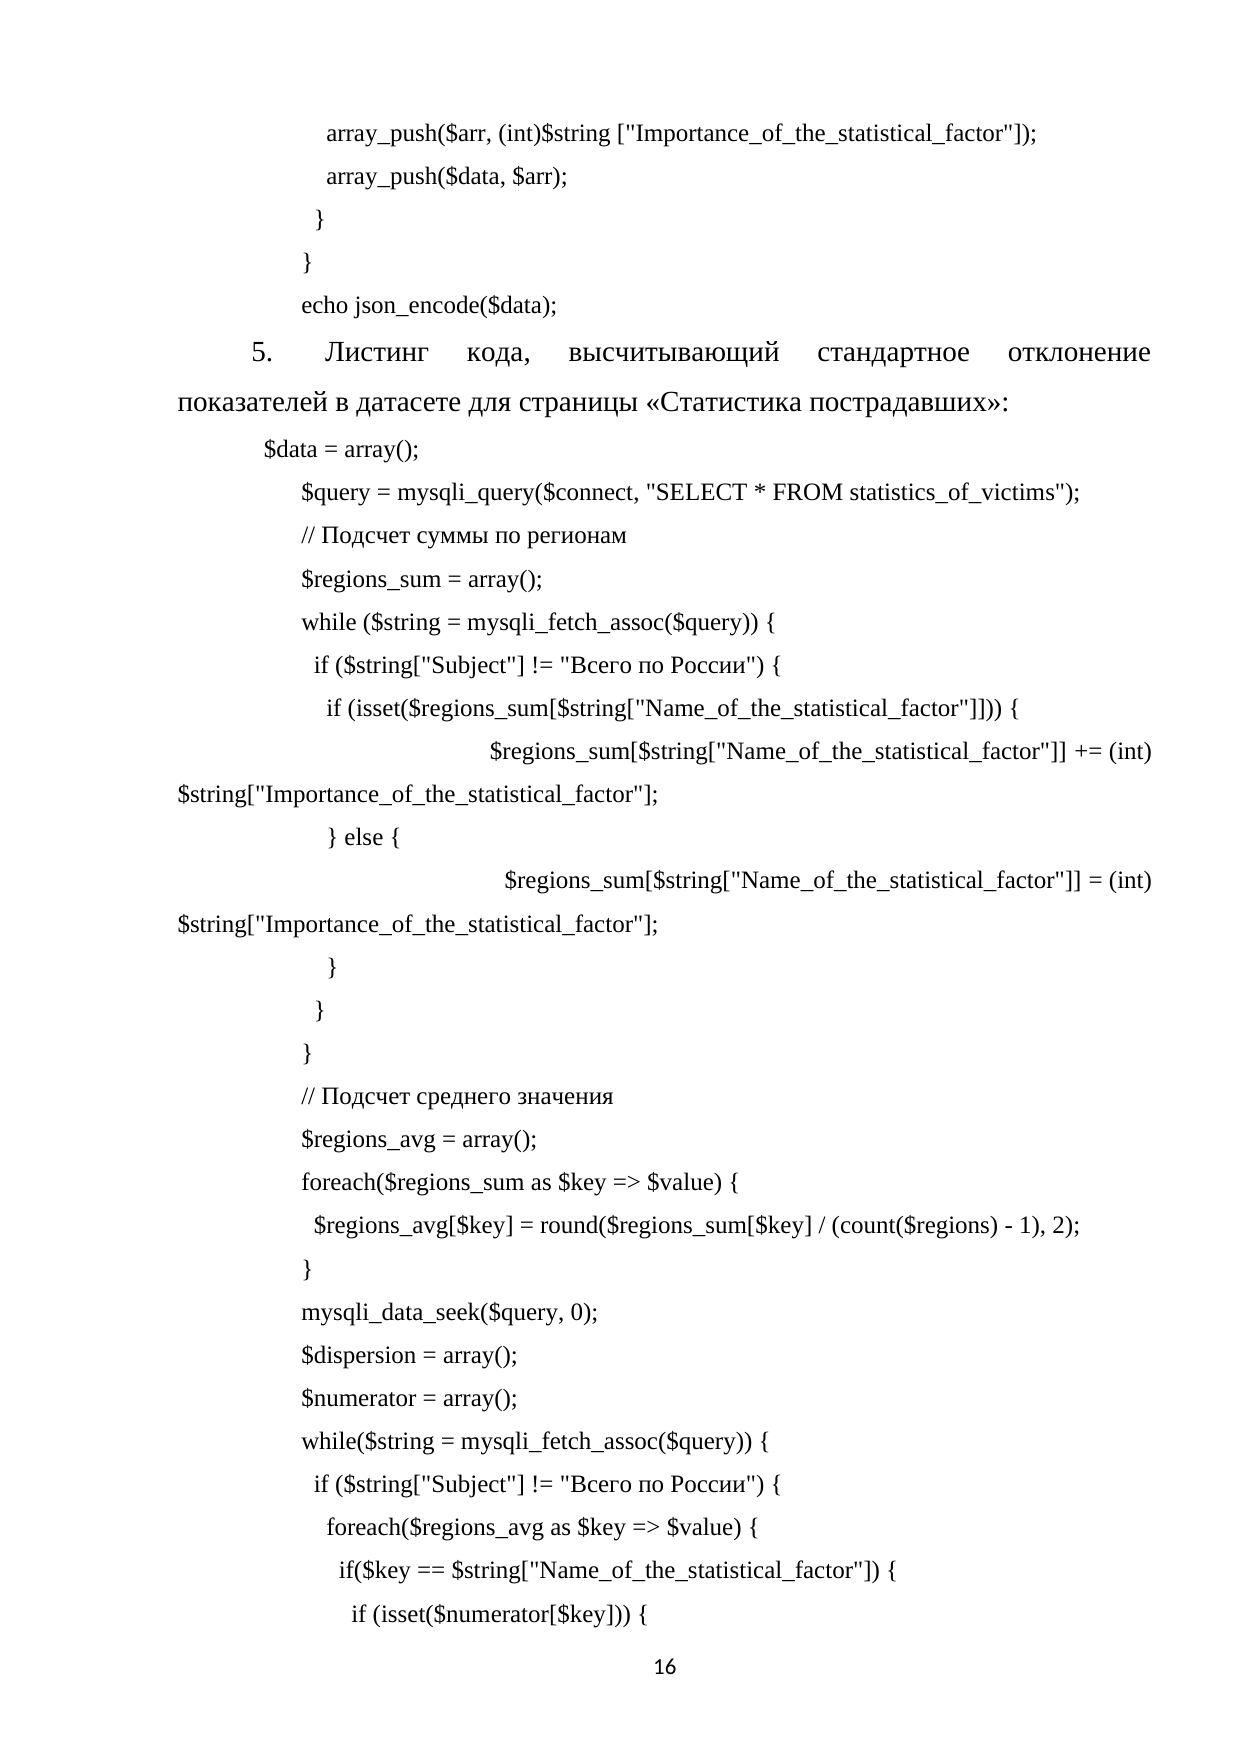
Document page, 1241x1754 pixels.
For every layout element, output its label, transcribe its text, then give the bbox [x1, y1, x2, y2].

text $data = array(); [177, 434, 1152, 463]
text $dispersion = array(); [177, 1340, 1152, 1369]
text // Подсчет суммы по регионам [177, 521, 1152, 549]
text foreach($regions_avg as $key => $value) { [177, 1512, 1152, 1541]
text echo json_encode($data); [177, 291, 1152, 319]
text while($string = mysqli_fetch_assoc($query)) { [177, 1426, 1152, 1455]
text } [177, 247, 1152, 276]
text array_push($arr, (int)$string ["Importance_of_the_statistical_factor"]); [177, 118, 1152, 147]
text $regions_sum = array(); [177, 564, 1152, 592]
text array_push($data, $arr); [177, 161, 1152, 190]
text while ($string = mysqli_fetch_assoc($query)) { [177, 607, 1152, 636]
text if($key == $string["Name_of_the_statistical_factor"]) { [177, 1556, 1152, 1584]
text foreach($regions_sum as $key => $value) { [177, 1167, 1152, 1196]
list Листинг кода, высчитывающий стандартное отклонение показателей в датасете для страницы «Статистика пострадавших»: [177, 334, 1152, 418]
text mysqli_data_seek($query, 0); [177, 1297, 1152, 1326]
text $regions_avg = array(); [177, 1124, 1152, 1153]
text } [177, 1254, 1152, 1282]
text } [177, 995, 1152, 1024]
text if ($string["Subject"] != "Всего по России") { [177, 1469, 1152, 1498]
text $query = mysqli_query($connect, "SELECT * FROM statistics_of_victims"); [177, 477, 1152, 506]
text } [177, 952, 1152, 981]
text $regions_avg[$key] = round($regions_sum[$key] / (count($regions) - 1), 2); [177, 1211, 1152, 1239]
text } [177, 204, 1152, 233]
text } else { [177, 822, 1152, 851]
text if (isset($numerator[$key])) { [177, 1599, 1152, 1627]
text if ($string["Subject"] != "Всего по России") { [177, 650, 1152, 679]
text // Подсчет среднего значения [177, 1081, 1152, 1110]
text $regions_sum[$string["Name_of_the_statistical_factor"]] = (int) $string["Importance_of_the_statistical_factor"]; [177, 866, 1152, 937]
text $regions_sum[$string["Name_of_the_statistical_factor"]] += (int) $string["Importance_of_the_statistical_factor"]; [177, 736, 1152, 808]
text if (isset($regions_sum[$string["Name_of_the_statistical_factor"]])) { [177, 693, 1152, 722]
text $numerator = array(); [177, 1383, 1152, 1412]
text } [177, 1038, 1152, 1067]
